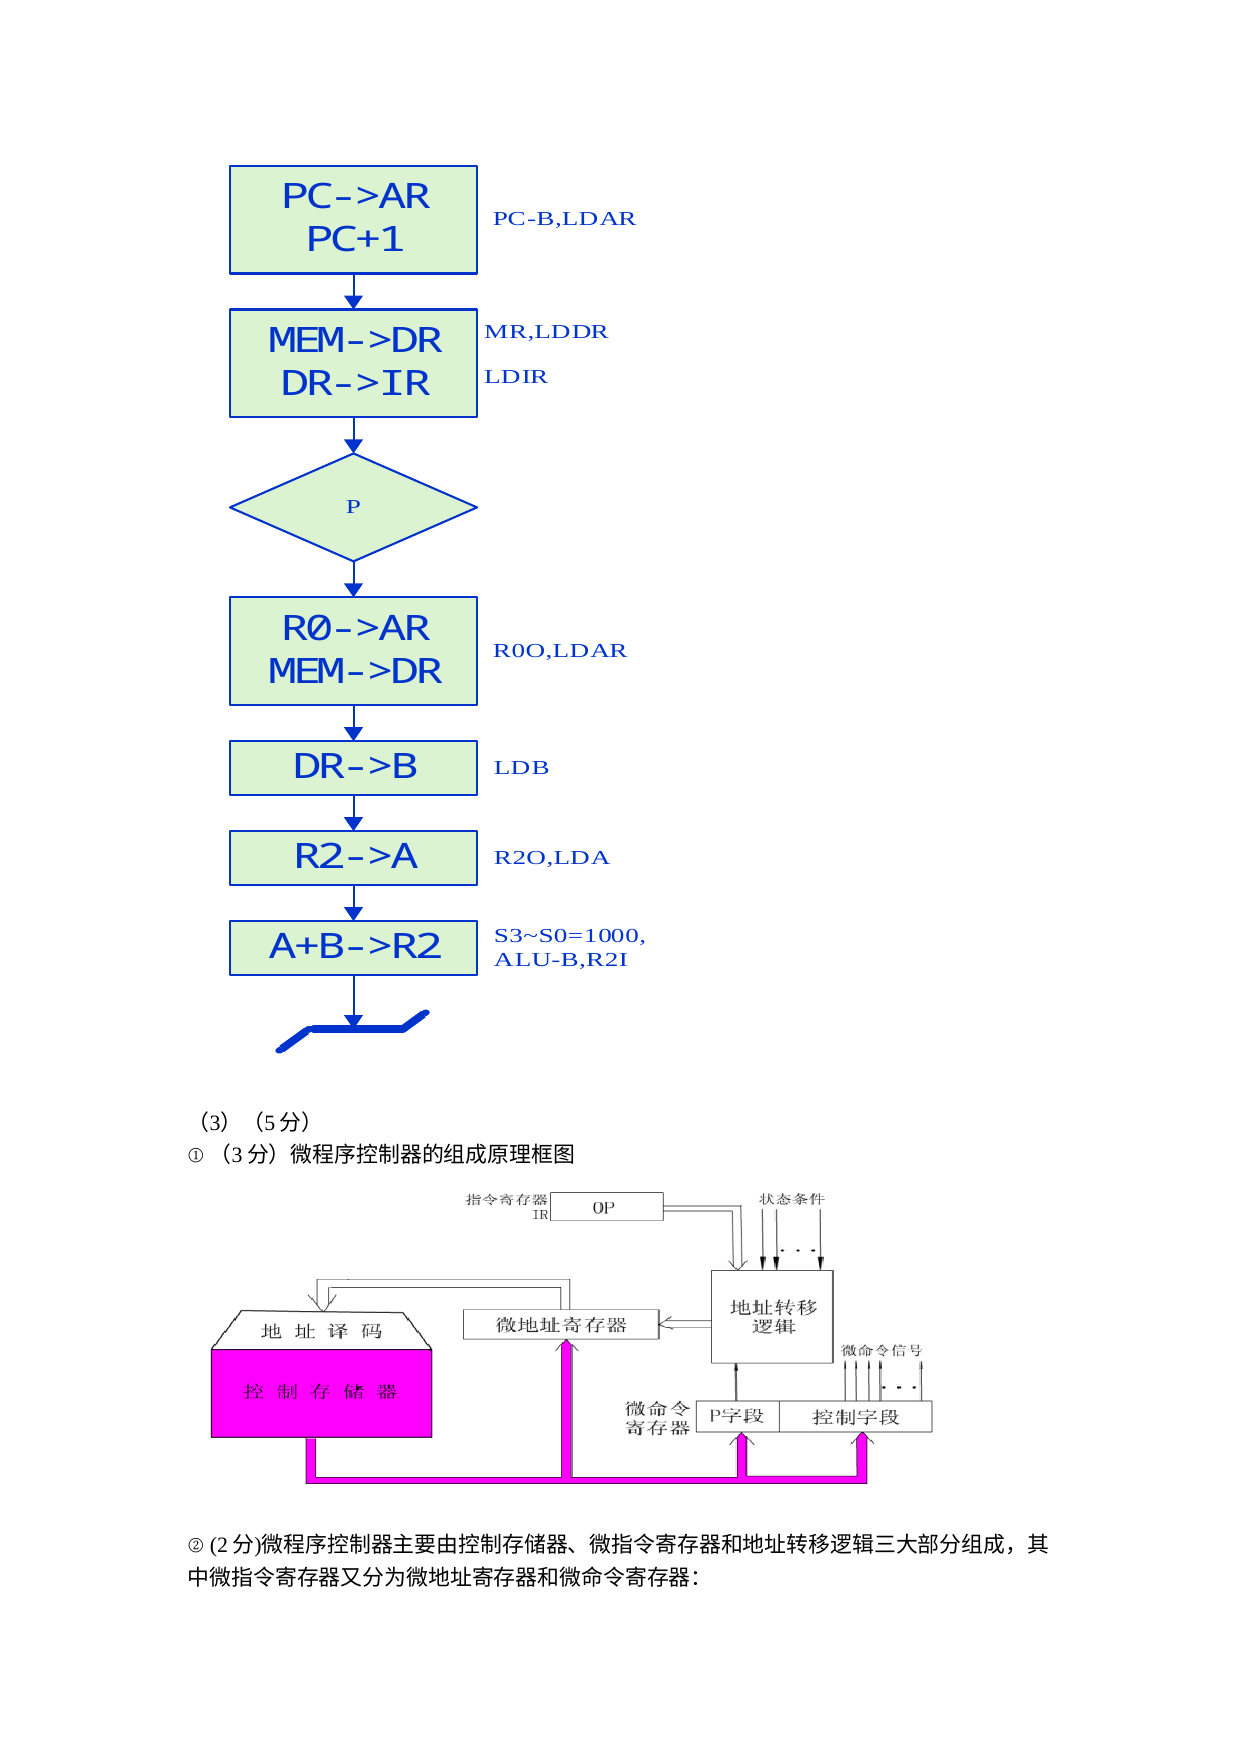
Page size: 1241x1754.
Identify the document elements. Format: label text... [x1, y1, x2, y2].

text ② (2分)微程序控制器主要由控制存储器、微指令寄存器和地址转移逻辑三大部分组成，其中微指令寄存器又分为微地址寄存器和微命令寄存器： [187, 1527, 1053, 1592]
text ① （3分）微程序控制器的组成原理框图 [187, 1137, 1053, 1169]
picture [187, 1169, 949, 1497]
text （3）（5分） [187, 1104, 1053, 1137]
